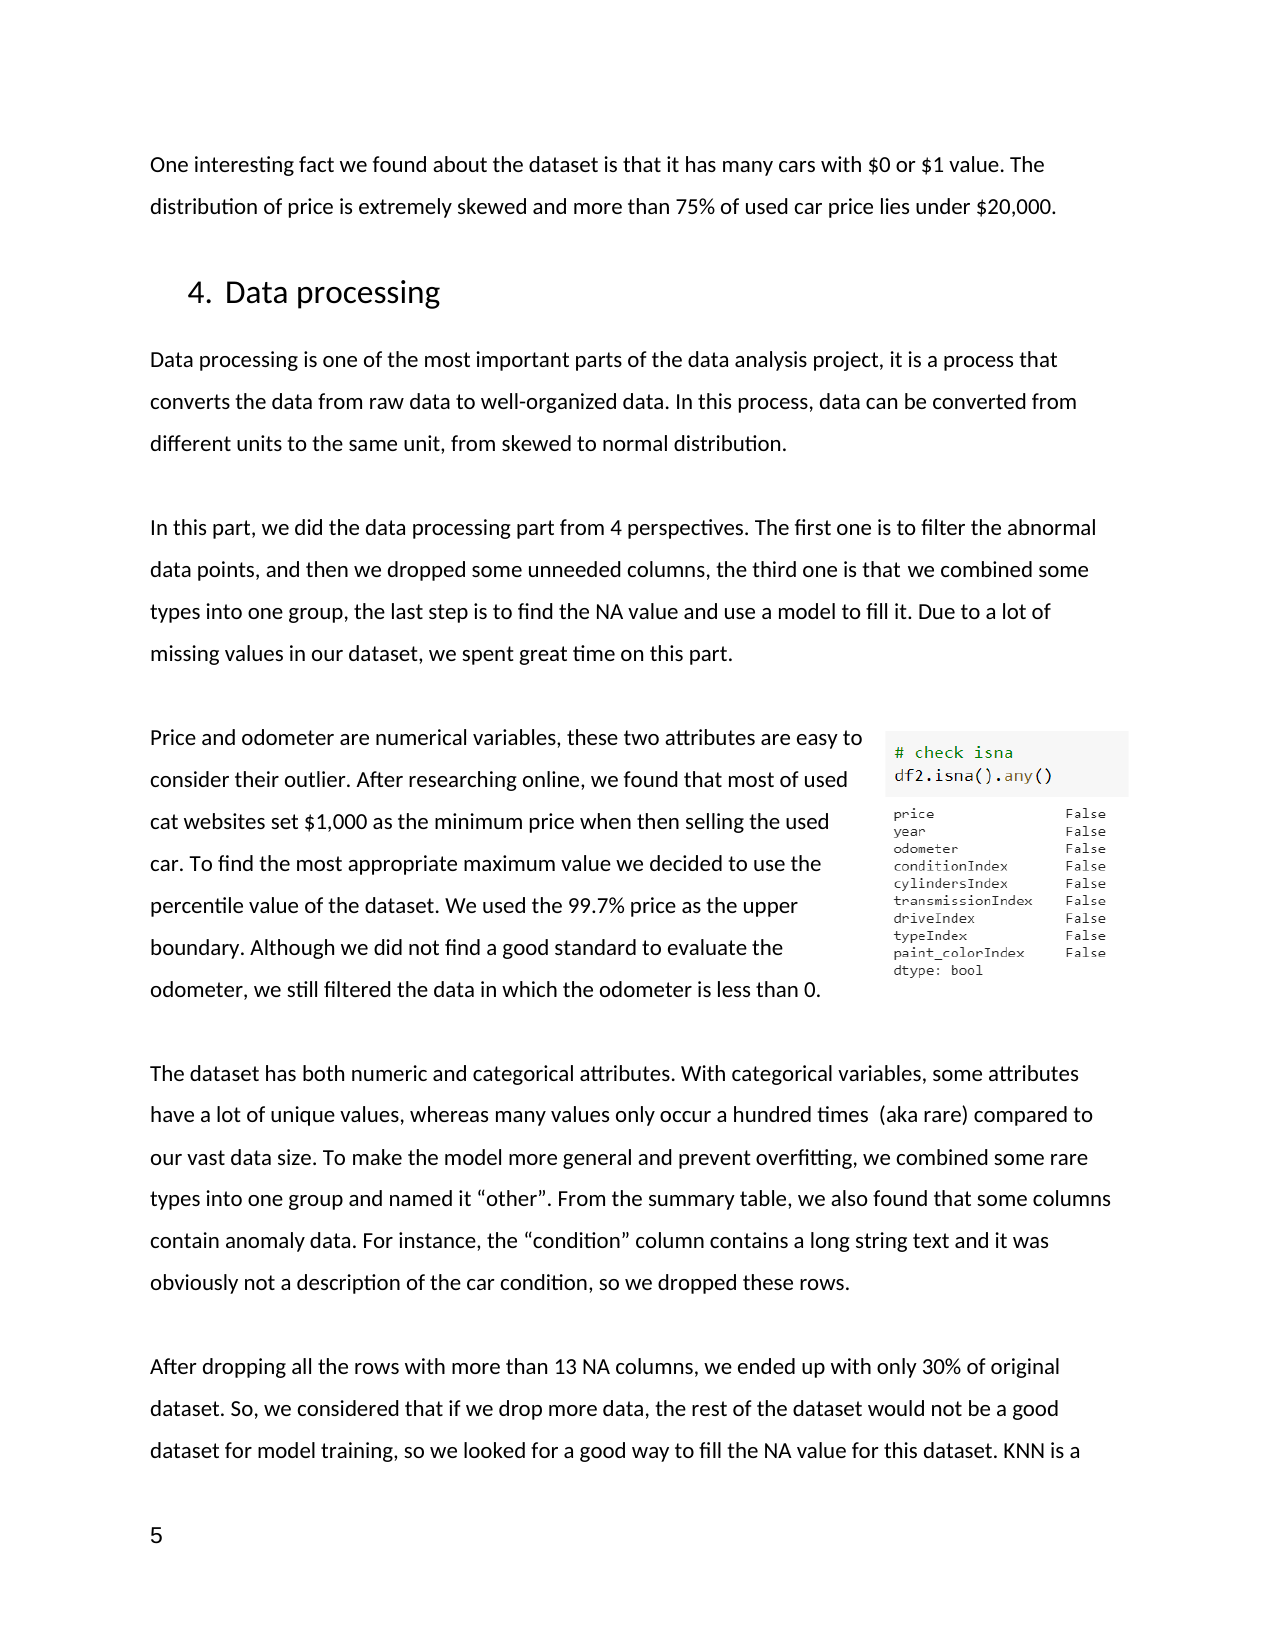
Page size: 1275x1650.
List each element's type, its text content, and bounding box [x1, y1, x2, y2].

text In this part, we did the data processing part from 4 perspectives. The first one is to filter the abnormal data points, and then we dropped some unneeded columns, the third one is that we combined some types into one group, the last step is to find the NA value and use a model to fill it. Due to a lot of missing values in our dataset, we spent great time on this part. [150, 513, 1125, 667]
text Data processing is one of the most important parts of the data analysis project, it is a process that converts the data from raw data to well-organized data. In this process, data can be converted from different units to the same unit, from skewed to normal distribution. [150, 345, 1125, 457]
text One interesting fact we found about the dataset is that it has many cars with $0 or $1 value. The distribution of price is extremely skewed and more than 75% of used car price lies under $20,000. [150, 150, 1125, 220]
picture [885, 731, 1129, 989]
subtitle Data processing [187, 271, 1125, 312]
text Price and odometer are numerical variables, these two attributes are easy to consider their outlier. After researching online, we found that most of used cat websites set $1,000 as the minimum price when then selling the used car. To find the most appropriate maximum value we decided to use the percentile value of the dataset. We used the 99.7% price as the upper boundary. Although we did not find a good standard to evaluate the odometer, we still filtered the data in which the odometer is less than 0. [150, 723, 1125, 1003]
text The dataset has both numeric and categorical attributes. With categorical variables, some attributes have a lot of unique values, whereas many values only occur a hundred times (aka rare) compared to our vast data size. To make the model more general and prevent overfitting, we combined some rare types into one group and named it “other”. From the summary table, we also found that some columns contain anomaly data. For instance, the “condition” column contains a long string text and it was obviously not a description of the car condition, so we dropped these rows. [150, 1059, 1125, 1297]
